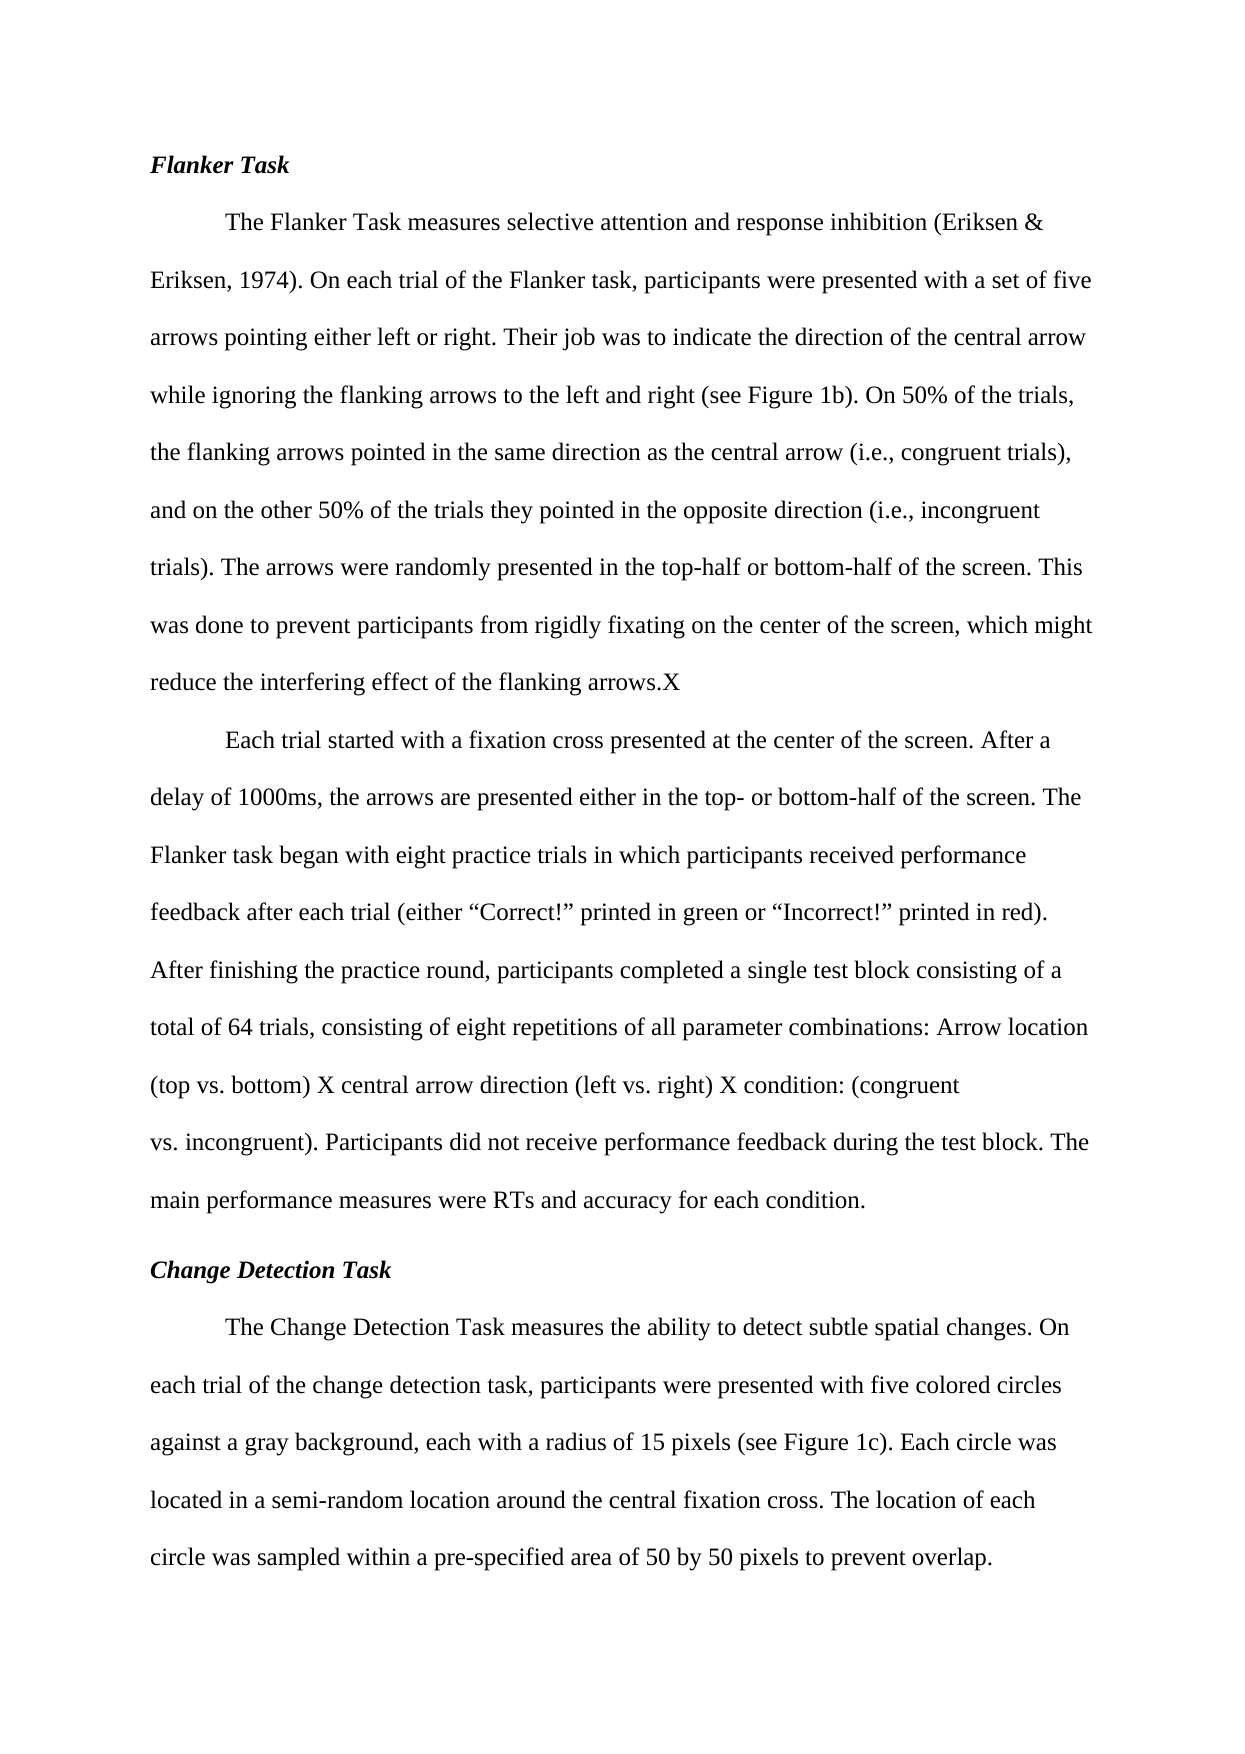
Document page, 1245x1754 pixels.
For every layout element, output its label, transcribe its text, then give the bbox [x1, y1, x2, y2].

subtitle Flanker Task [150, 150, 1095, 179]
subtitle Change Detection Task [150, 1255, 1095, 1284]
text Each trial started with a fixation cross presented at the center of the screen. After a delay of 1000ms, the arrows are presented either in the top- or bottom-half of the screen. The Flanker task began with eight practice trials in which participants received performance feedback after each trial (either “Correct!” printed in green or “Incorrect!” printed in red). After finishing the practice round, participants completed a single test block consisting of a total of 64 trials, consisting of eight repetitions of all parameter combinations: Arrow location (top vs. bottom) X central arrow direction (left vs. right) X condition: (congruent vs. incongruent). Participants did not receive performance feedback during the test block. The main performance measures were RTs and accuracy for each condition. [150, 725, 1095, 1214]
